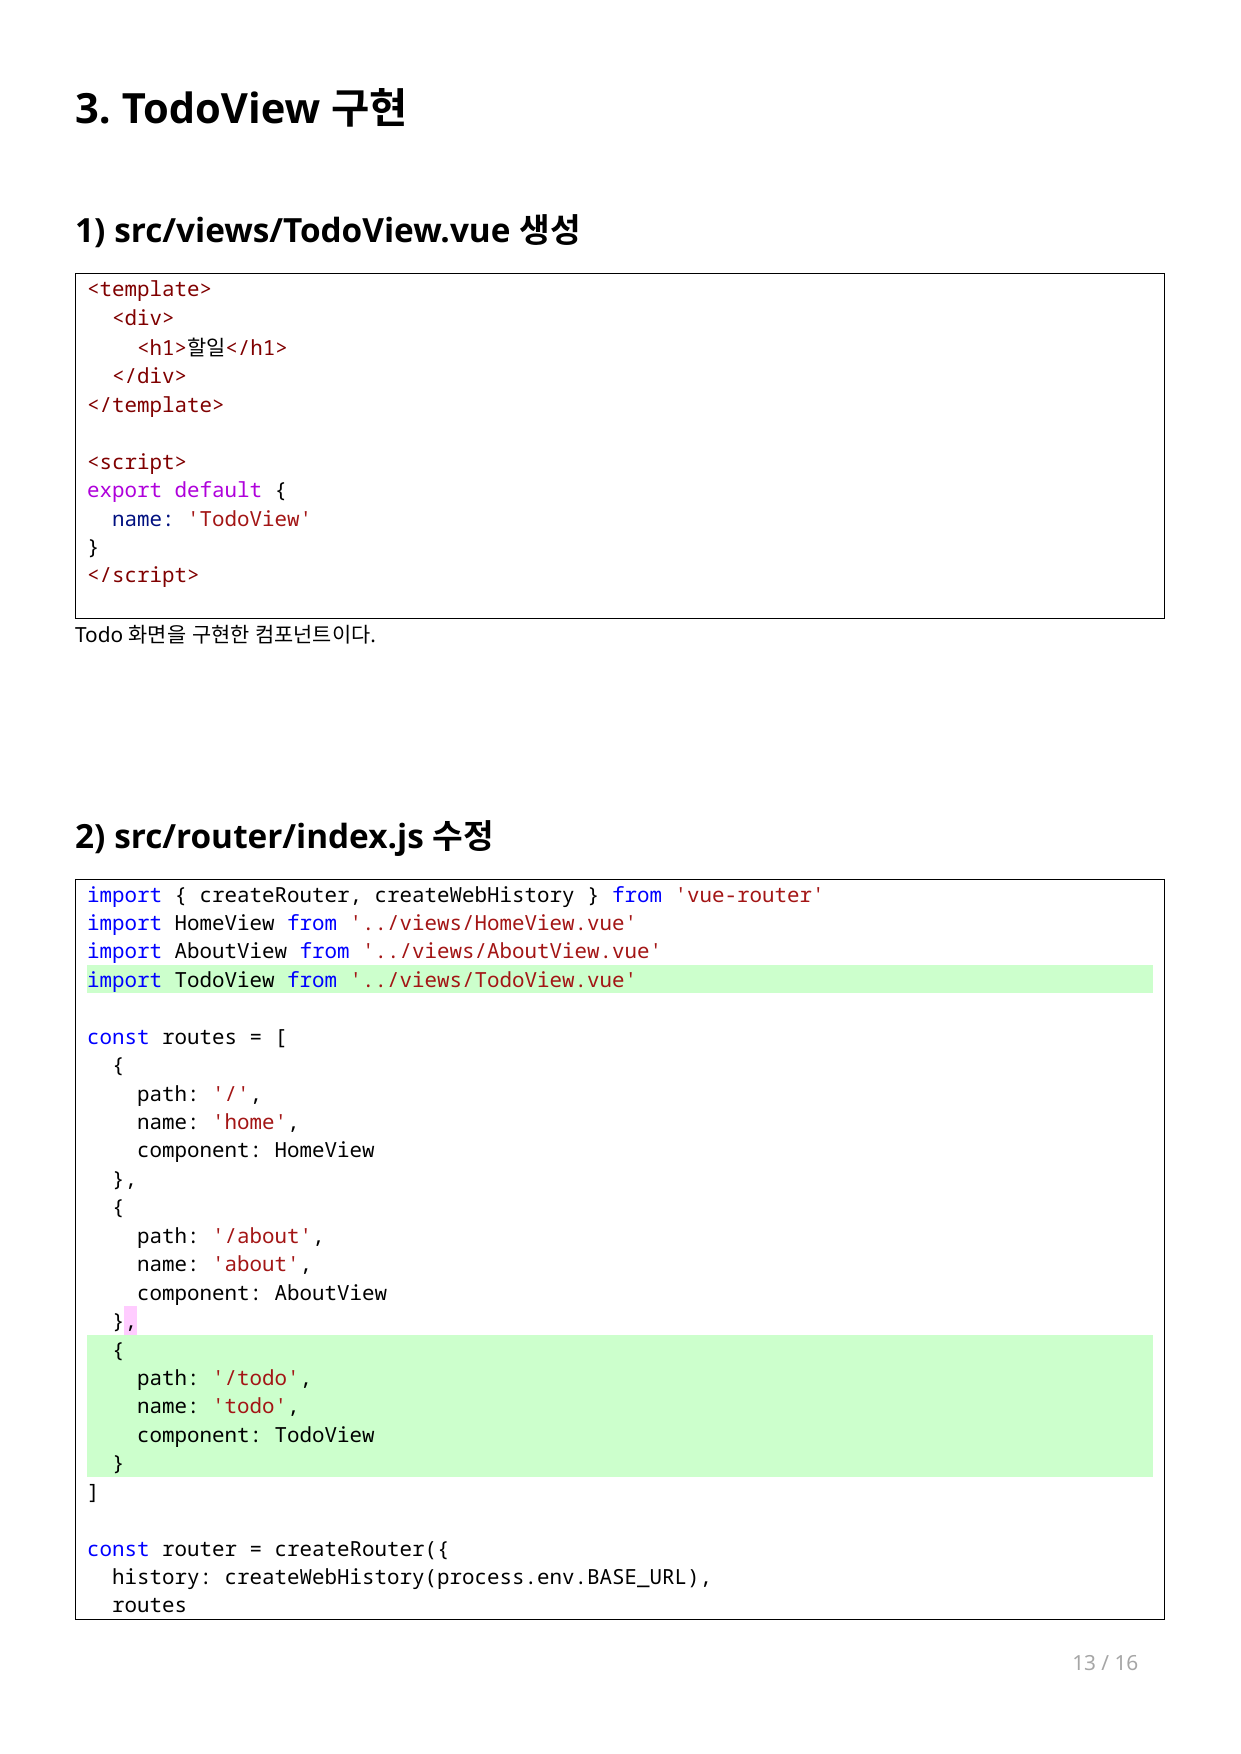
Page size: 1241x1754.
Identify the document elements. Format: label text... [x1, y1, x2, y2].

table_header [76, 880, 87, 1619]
text Todo 화면을 구현한 컴포넌트이다. [75, 619, 1165, 649]
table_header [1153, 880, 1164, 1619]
subtitle src/views/TodoView.vue 생성 [75, 204, 1165, 253]
subtitle TodoView 구현 [75, 75, 1165, 136]
table_header <template> <div> <h1>할일</h1> </div> </template> <script> export default { name: 'TodoView' } </script> [76, 274, 1164, 617]
subtitle src/router/index.js 수정 [75, 810, 1165, 858]
